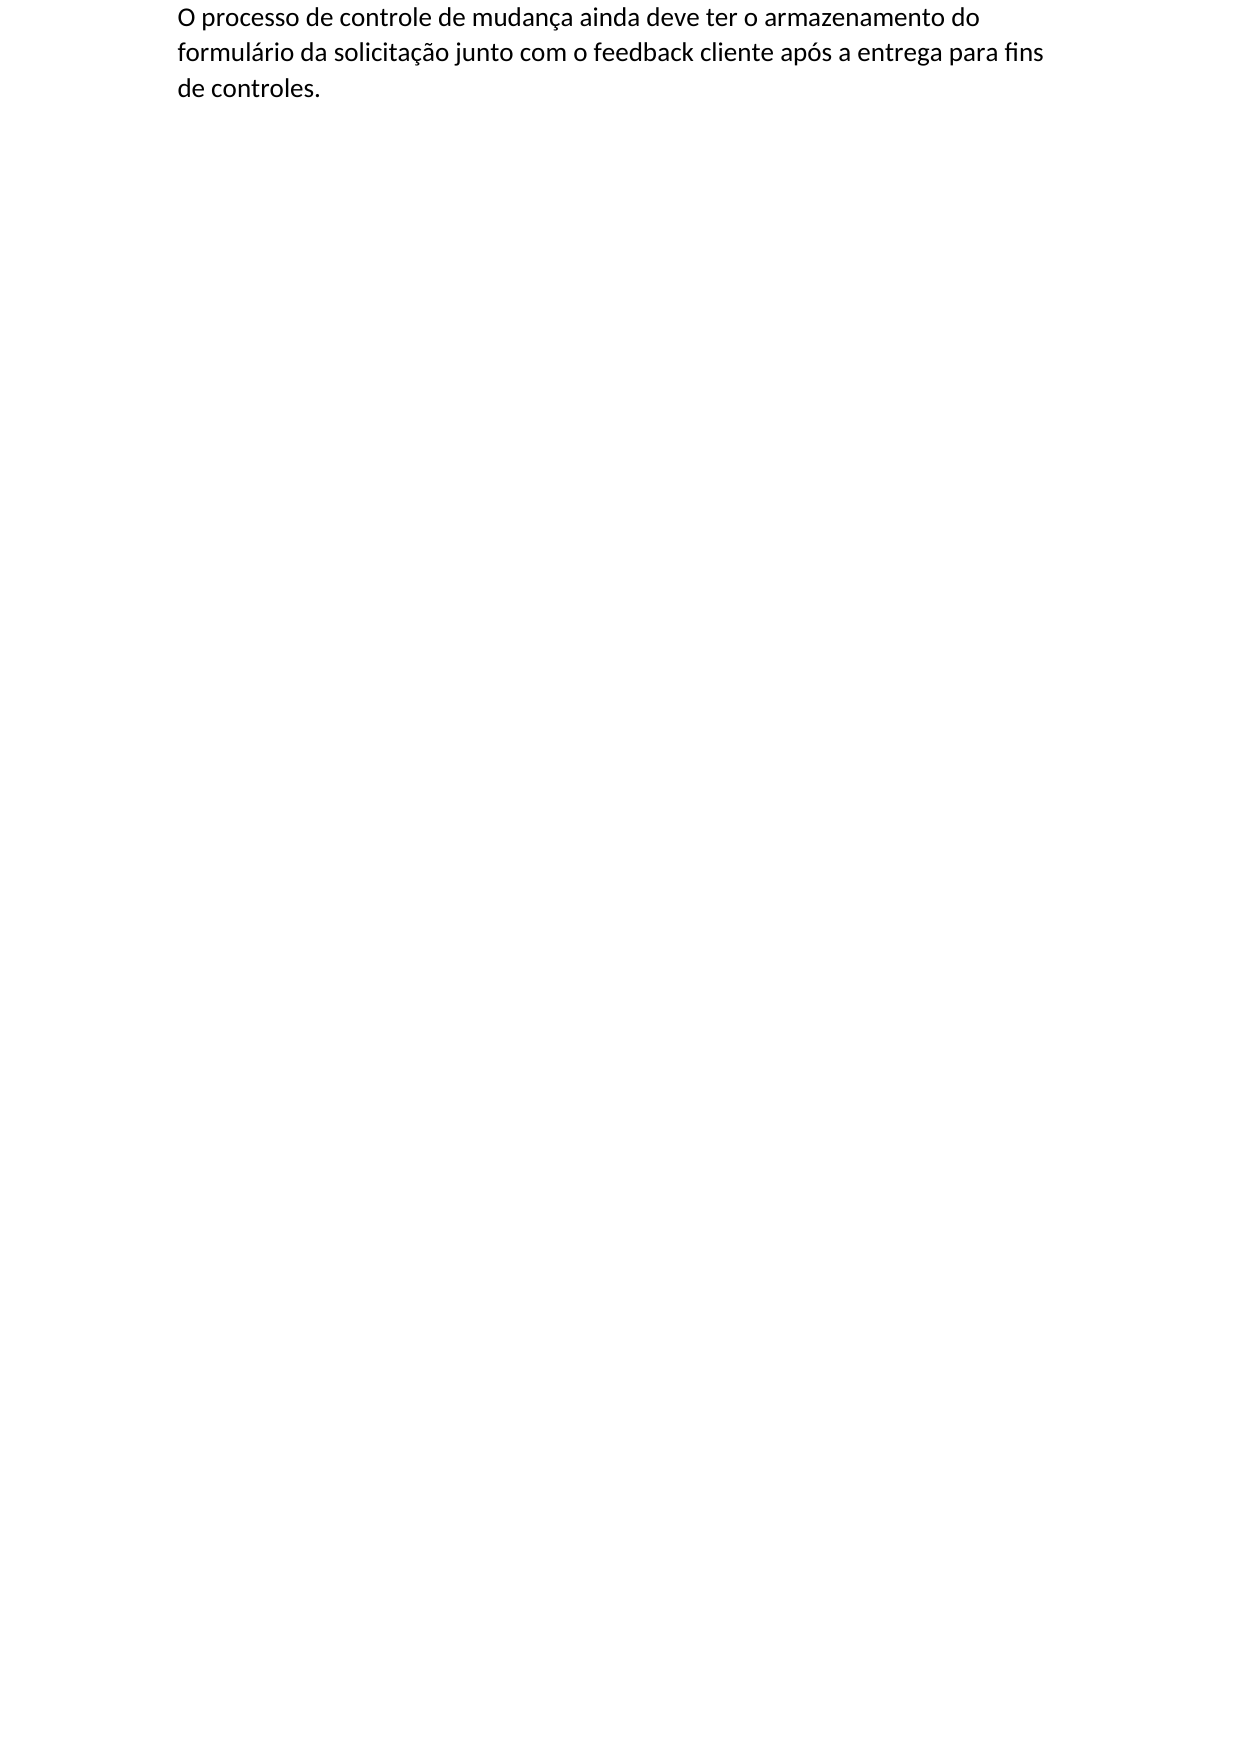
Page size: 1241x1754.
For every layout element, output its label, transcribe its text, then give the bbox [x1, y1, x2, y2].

text O processo de controle de mudança ainda deve ter o armazenamento do formulário da solicitação junto com o feedback cliente após a entrega para fins de controles. [177, 0, 1063, 104]
